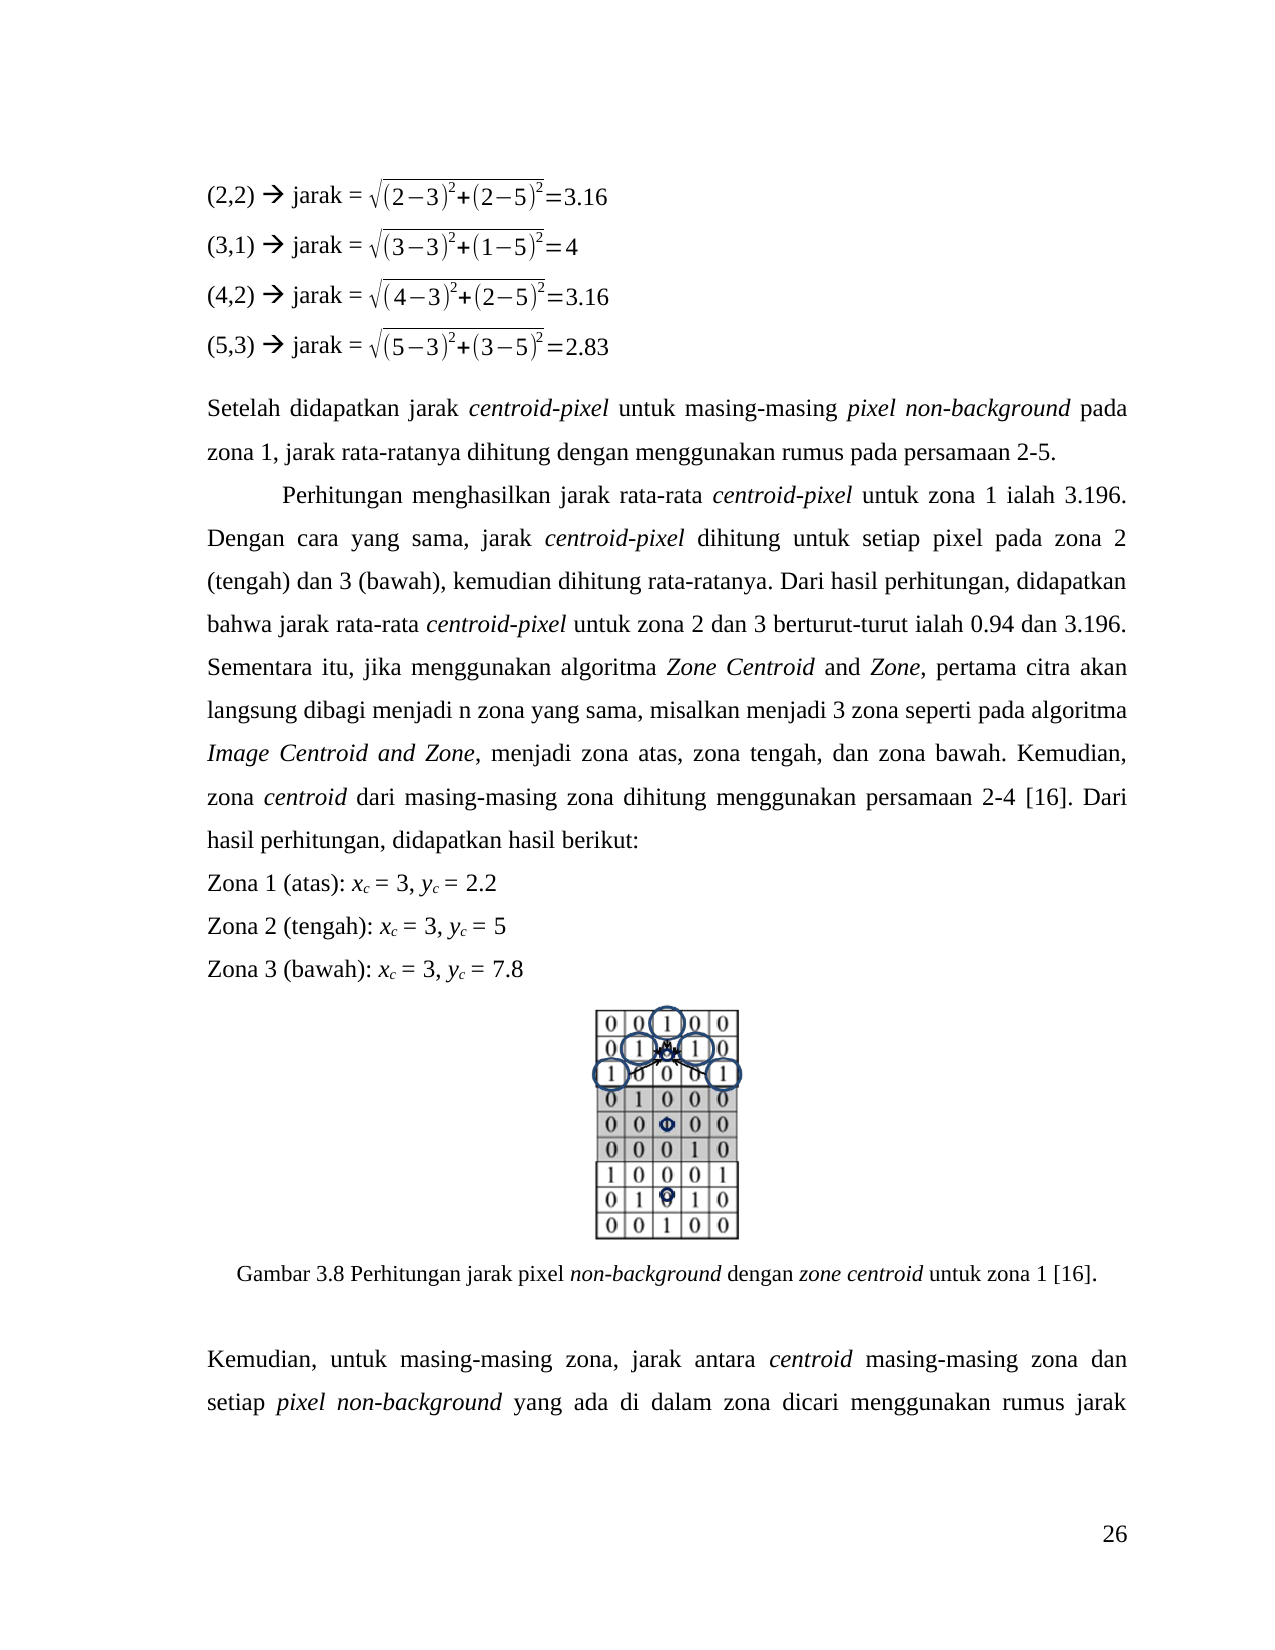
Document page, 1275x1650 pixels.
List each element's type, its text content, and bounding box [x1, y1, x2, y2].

text Zona 1 (atas): xc = 3, yc = 2.2 [207, 868, 1127, 897]
text Zona 3 (bawah): xc = 3, yc = 7.8 [207, 954, 1127, 983]
text Gambar 3.8 Perhitungan jarak pixel non-background dengan zone centroid untuk zona 1 [16]. [207, 1258, 1127, 1287]
text Zona 2 (tengah): xc = 3, yc = 5 [207, 911, 1127, 940]
list (4,2) jarak = [207, 277, 1127, 312]
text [207, 1344, 1127, 1416]
list (5,3) jarak = [207, 327, 1127, 362]
picture [589, 997, 745, 1244]
text Perhitungan menghasilkan jarak rata-rata centroid-pixel untuk zona 1 ialah 3.196. Dengan cara yang sama, jarak centroid-pixel dihitung untuk setiap pixel pada zona 2 (tengah) dan 3 (bawah), kemudian dihitung rata-ratanya. Dari hasil perhitungan, didapatkan bahwa jarak rata-rata centroid-pixel untuk zona 2 dan 3 berturut-turut ialah 0.94 dan 3.196. Sementara itu, jika menggunakan algoritma Zone Centroid and Zone, pertama citra akan langsung dibagi menjadi n zona yang sama, misalkan menjadi 3 zona seperti pada algoritma Image Centroid and Zone, menjadi zona atas, zona tengah, dan zona bawah. Kemudian, zona centroid dari masing-masing zona dihitung menggunakan persamaan 2-4 [16]. Dari hasil perhitungan, didapatkan hasil berikut: [207, 480, 1127, 853]
list (2,2) jarak = [207, 177, 1127, 213]
text Setelah didapatkan jarak centroid-pixel untuk masing-masing pixel non-background pada zona 1, jarak rata-ratanya dihitung dengan menggunakan rumus pada persamaan 2-5. [207, 393, 1127, 465]
list (3,1) jarak = [207, 227, 1127, 263]
